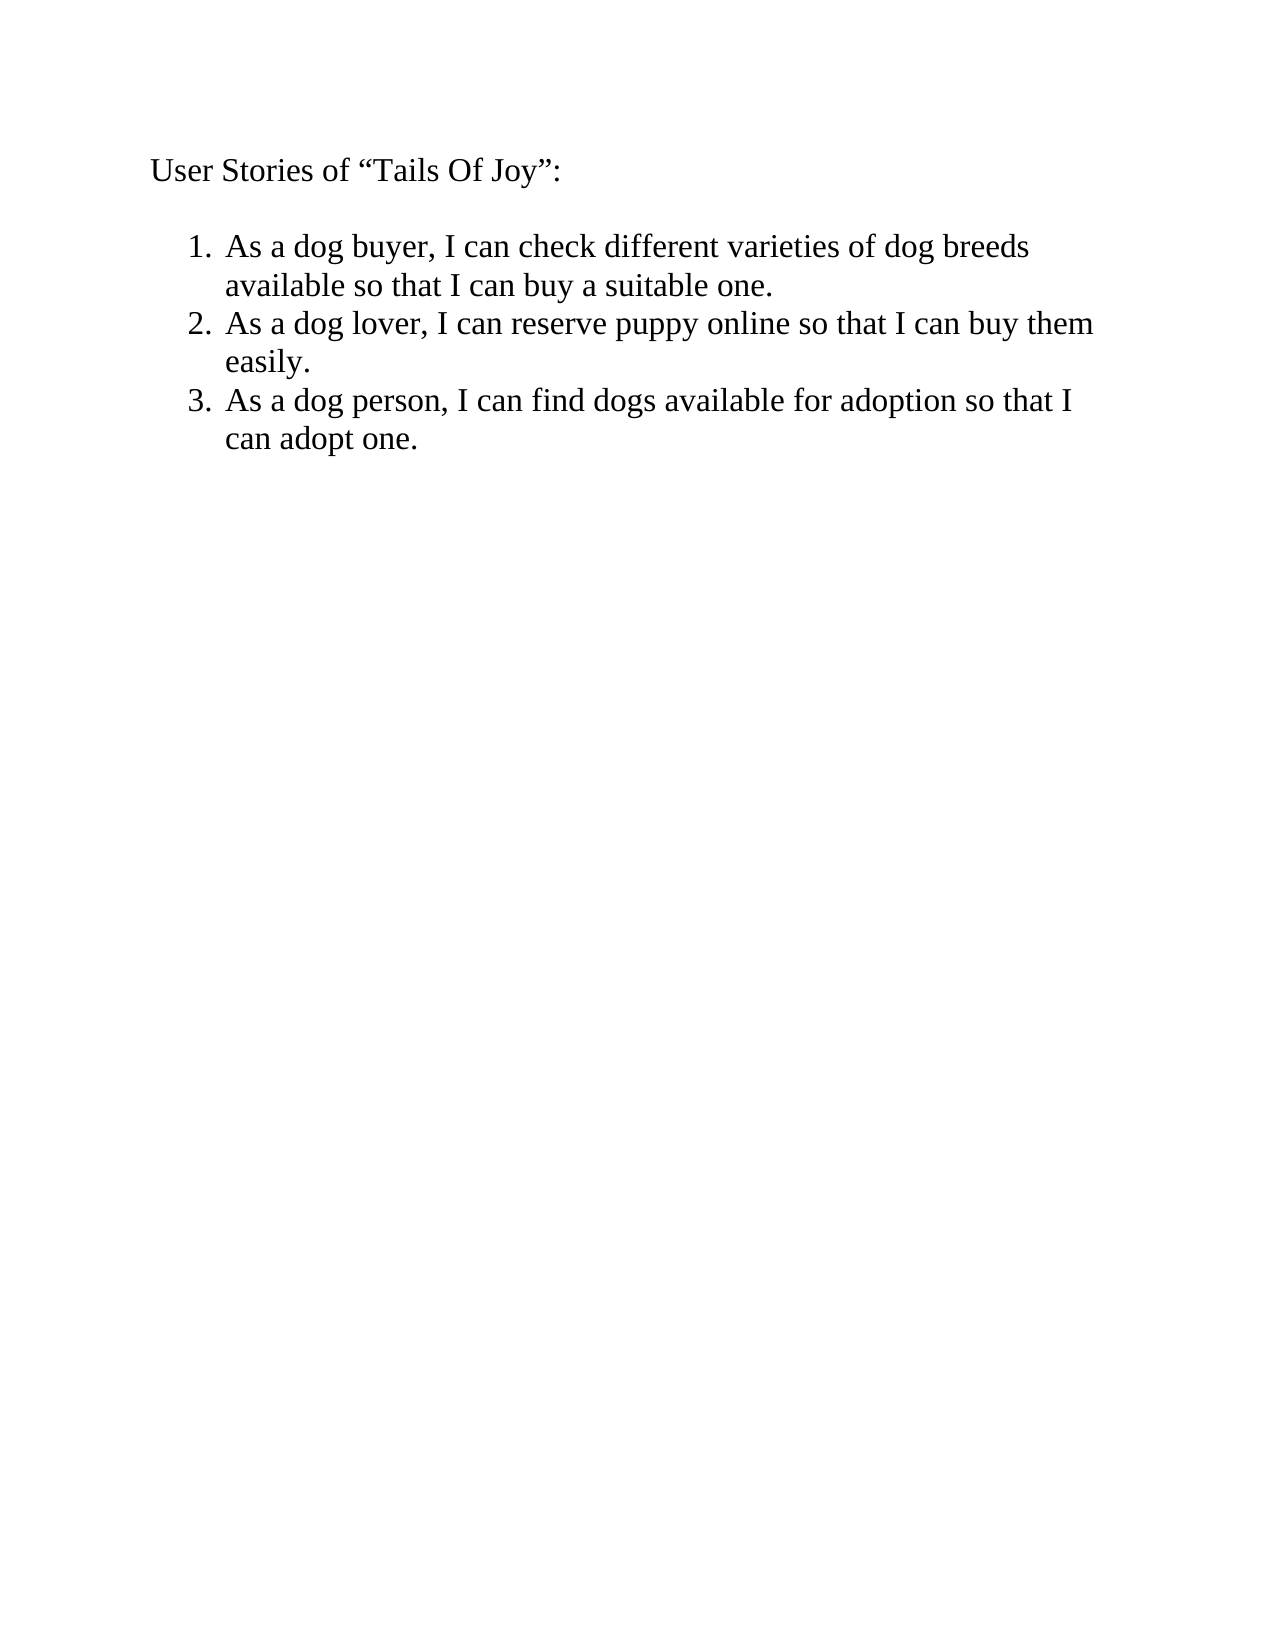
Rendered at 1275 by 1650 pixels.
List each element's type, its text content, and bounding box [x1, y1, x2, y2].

text User Stories of “Tails Of Joy”: [150, 150, 1125, 188]
list As a dog person, I can find dogs available for adoption so that I can adopt one. [187, 380, 1125, 457]
list As a dog buyer, I can check different varieties of dog breeds available so that I can buy a suitable one. [187, 227, 1125, 303]
list As a dog lover, I can reserve puppy online so that I can buy them easily. [187, 303, 1125, 380]
